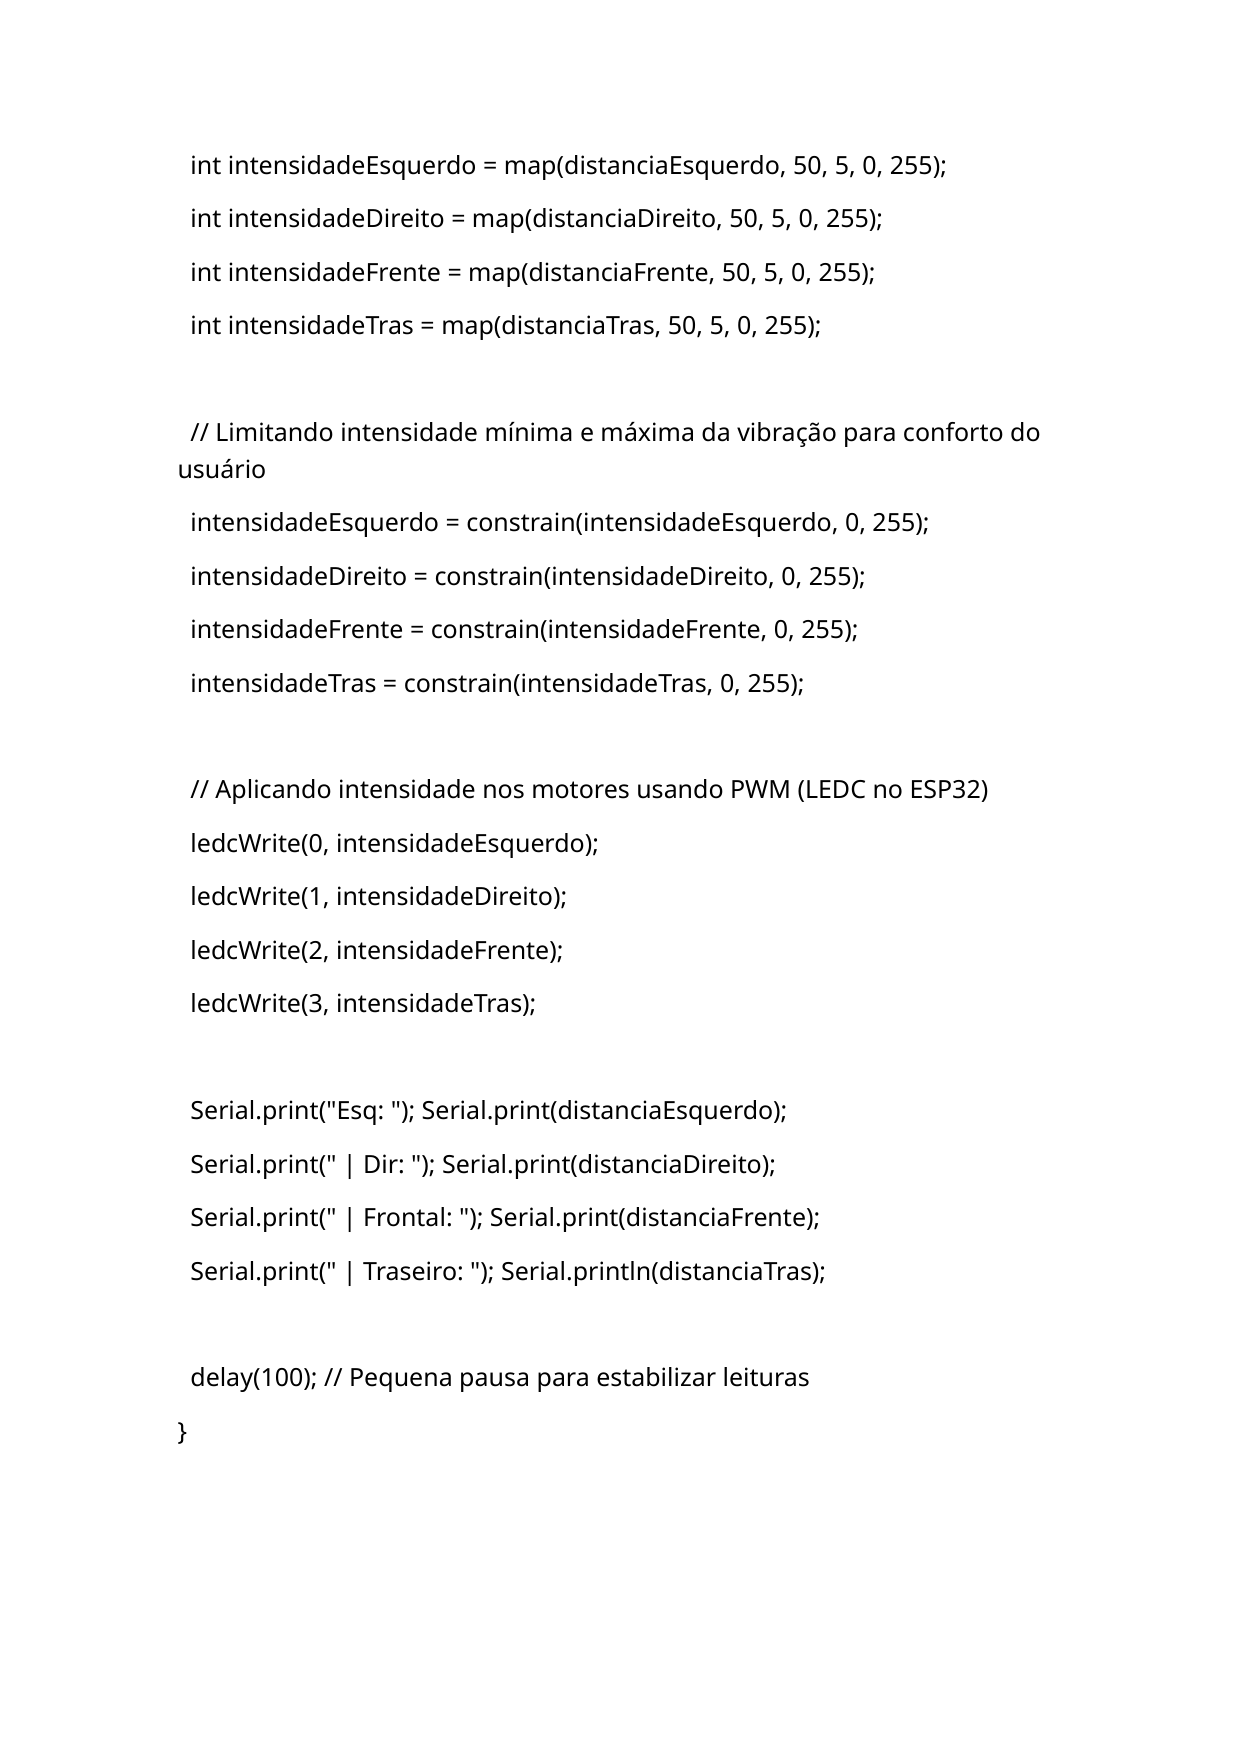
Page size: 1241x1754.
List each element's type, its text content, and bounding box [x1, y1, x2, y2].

text Serial.print(" | Dir: "); Serial.print(distanciaDireito); [177, 1146, 1063, 1180]
text ledcWrite(1, intensidadeDireito); [177, 879, 1063, 913]
text int intensidadeEsquerdo = map(distanciaEsquerdo, 50, 5, 0, 255); [177, 148, 1063, 182]
text ledcWrite(3, intensidadeTras); [177, 986, 1063, 1020]
text intensidadeFrente = constrain(intensidadeFrente, 0, 255); [177, 612, 1063, 646]
text intensidadeDireito = constrain(intensidadeDireito, 0, 255); [177, 558, 1063, 592]
text delay(100); // Pequena pausa para estabilizar leituras [177, 1360, 1063, 1394]
text Serial.print(" | Traseiro: "); Serial.println(distanciaTras); [177, 1253, 1063, 1287]
text intensidadeEsquerdo = constrain(intensidadeEsquerdo, 0, 255); [177, 505, 1063, 539]
text ledcWrite(2, intensidadeFrente); [177, 932, 1063, 967]
text Serial.print("Esq: "); Serial.print(distanciaEsquerdo); [177, 1093, 1063, 1127]
text int intensidadeFrente = map(distanciaFrente, 50, 5, 0, 255); [177, 254, 1063, 288]
text int intensidadeDireito = map(distanciaDireito, 50, 5, 0, 255); [177, 201, 1063, 235]
text } [177, 1413, 1063, 1447]
text ledcWrite(0, intensidadeEsquerdo); [177, 826, 1063, 860]
text Serial.print(" | Frontal: "); Serial.print(distanciaFrente); [177, 1200, 1063, 1234]
text intensidadeTras = constrain(intensidadeTras, 0, 255); [177, 665, 1063, 699]
text int intensidadeTras = map(distanciaTras, 50, 5, 0, 255); [177, 308, 1063, 342]
text // Limitando intensidade mínima e máxima da vibração para conforto do usuário [177, 415, 1063, 486]
text // Aplicando intensidade nos motores usando PWM (LEDC no ESP32) [177, 772, 1063, 806]
